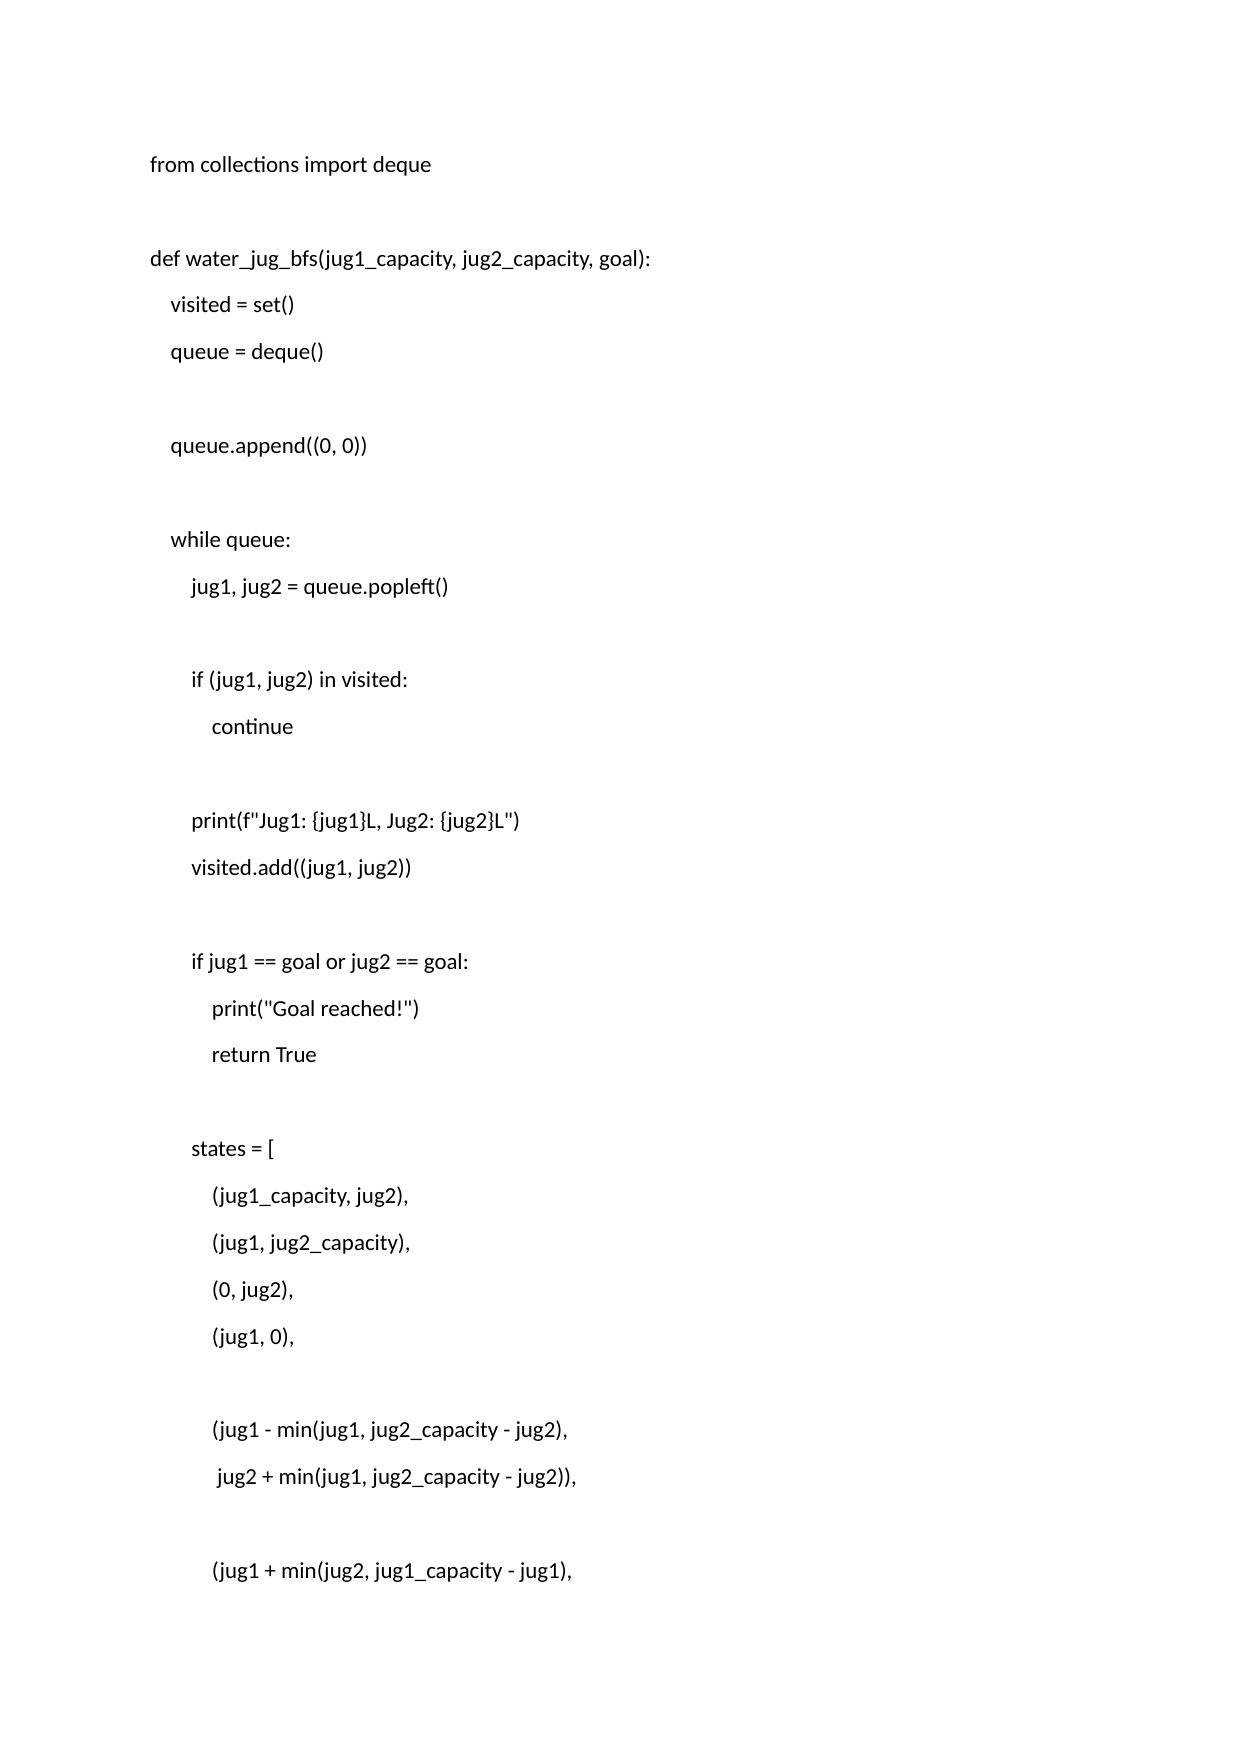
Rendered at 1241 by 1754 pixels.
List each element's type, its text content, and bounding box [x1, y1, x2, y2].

text print("Goal reached!") [150, 994, 1090, 1022]
text jug2 + min(jug1, jug2_capacity - jug2)), [150, 1462, 1090, 1491]
text def water_jug_bfs(jug1_capacity, jug2_capacity, goal): [150, 244, 1090, 272]
text continue [150, 712, 1090, 741]
text (0, jug2), [150, 1275, 1090, 1303]
text if jug1 == goal or jug2 == goal: [150, 947, 1090, 975]
text while queue: [150, 525, 1090, 553]
text (jug1 + min(jug2, jug1_capacity - jug1), [150, 1556, 1090, 1584]
text if (jug1, jug2) in visited: [150, 666, 1090, 694]
text states = [ [150, 1134, 1090, 1162]
text (jug1_capacity, jug2), [150, 1181, 1090, 1209]
text jug1, jug2 = queue.popleft() [150, 572, 1090, 600]
text (jug1, 0), [150, 1322, 1090, 1350]
text queue = deque() [150, 337, 1090, 366]
text (jug1 - min(jug1, jug2_capacity - jug2), [150, 1416, 1090, 1444]
text (jug1, jug2_capacity), [150, 1228, 1090, 1256]
text visited = set() [150, 291, 1090, 319]
text queue.append((0, 0)) [150, 431, 1090, 459]
text from collections import deque [150, 150, 1090, 178]
text print(f"Jug1: {jug1}L, Jug2: {jug2}L") [150, 806, 1090, 834]
text visited.add((jug1, jug2)) [150, 853, 1090, 881]
text return True [150, 1041, 1090, 1069]
